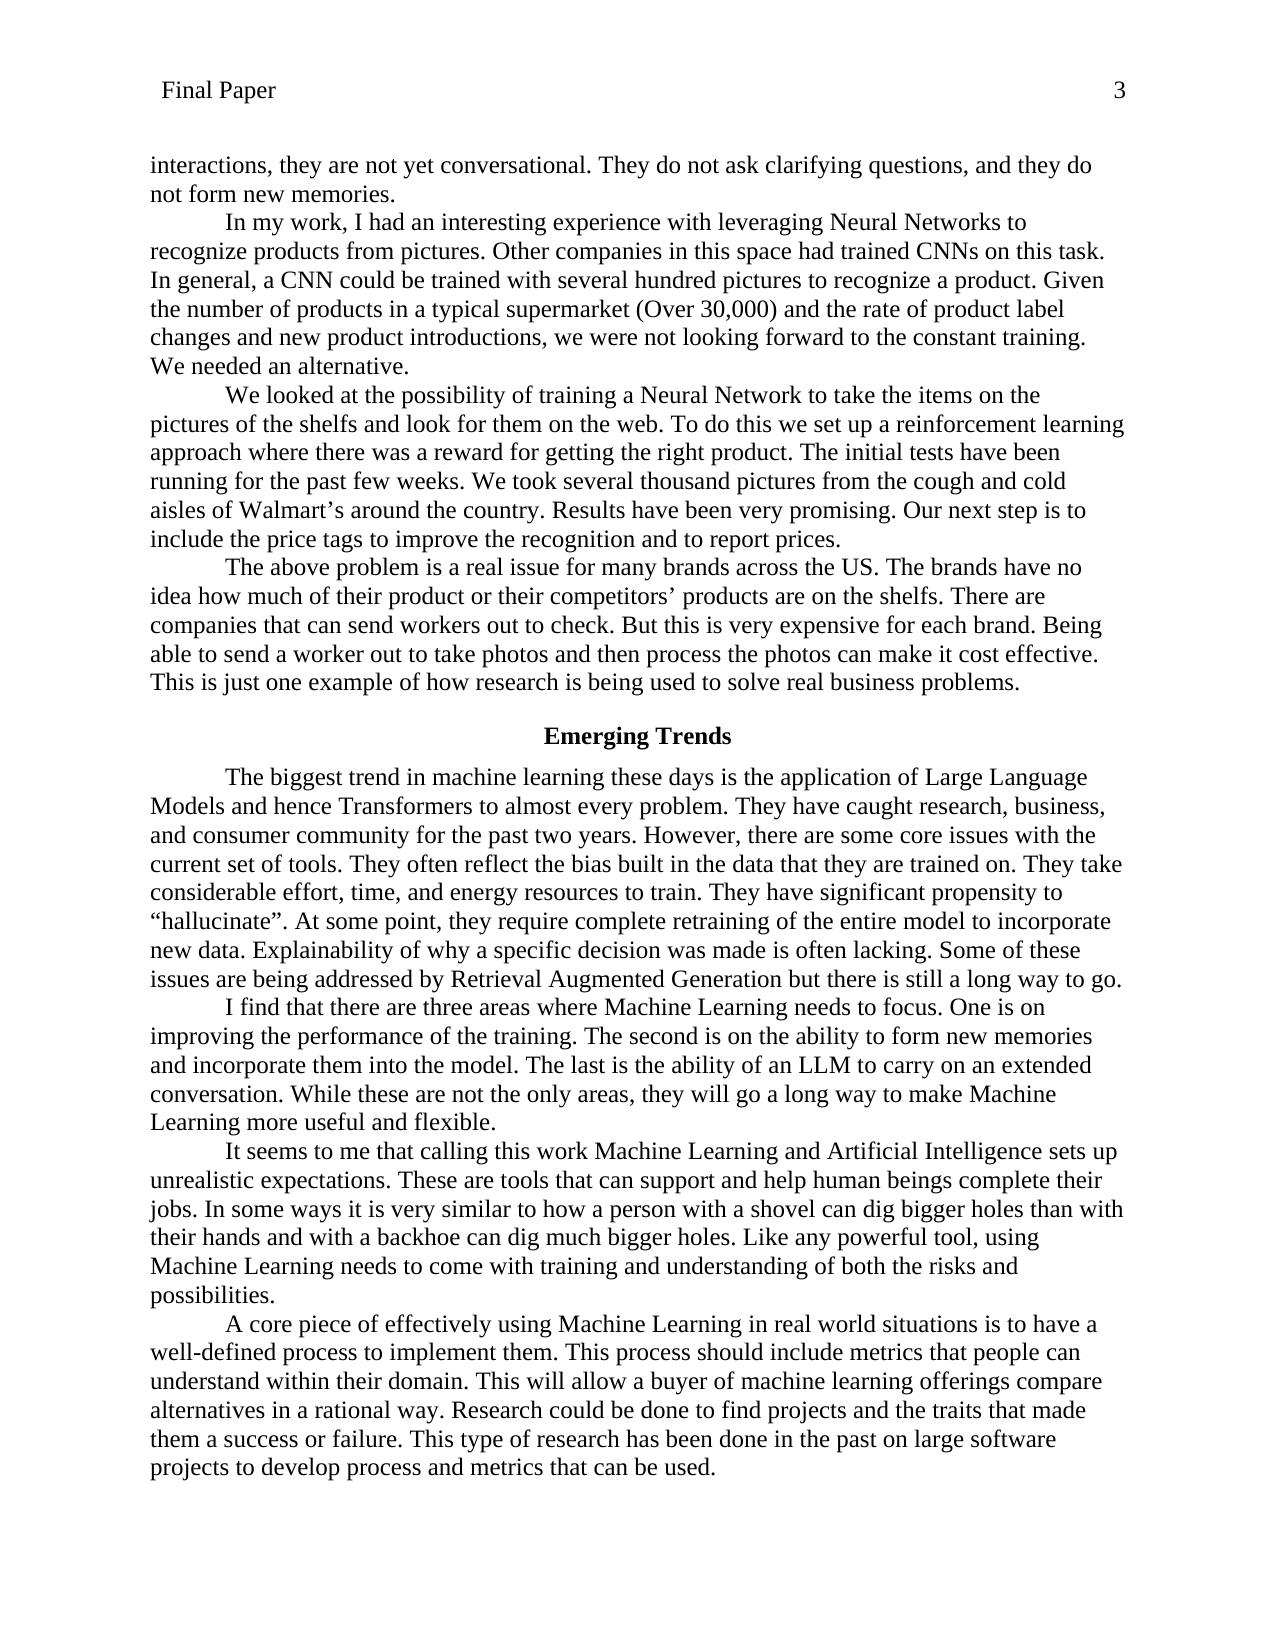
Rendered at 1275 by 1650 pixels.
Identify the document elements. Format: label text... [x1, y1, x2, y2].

subtitle Emerging Trends [150, 721, 1125, 750]
text In my work, I had an interesting experience with leveraging Neural Networks to recognize products from pictures. Other companies in this space had trained CNNs on this task. In general, a CNN could be trained with several hundred pictures to recognize a product. Given the number of products in a typical supermarket (Over 30,000) and the rate of product label changes and new product introductions, we were not looking forward to the constant training. We needed an alternative. [150, 207, 1125, 380]
text It seems to me that calling this work Machine Learning and Artificial Intelligence sets up unrealistic expectations. These are tools that can support and help human beings complete their jobs. In some ways it is very similar to how a person with a shovel can dig bigger holes than with their hands and with a backhoe can dig much bigger holes. Like any powerful tool, using Machine Learning needs to come with training and understanding of both the risks and possibilities. [150, 1136, 1125, 1309]
text A core piece of effectively using Machine Learning in real world situations is to have a well-defined process to implement them. This process should include metrics that people can understand within their domain. This will allow a buyer of machine learning offerings compare alternatives in a rational way. Research could be done to find projects and the traits that made them a success or failure. This type of research has been done in the past on large software projects to develop process and metrics that can be used. [150, 1309, 1125, 1481]
text The above problem is a real issue for many brands across the US. The brands have no idea how much of their product or their competitors’ products are on the shelfs. There are companies that can send workers out to check. But this is very expensive for each brand. Being able to send a worker out to take photos and then process the photos can make it cost effective. This is just one example of how research is being used to solve real business problems. [150, 552, 1125, 696]
text I find that there are three areas where Machine Learning needs to focus. One is on improving the performance of the training. The second is on the ability to form new memories and incorporate them into the model. The last is the ability of an LLM to carry on an extended conversation. While these are not the only areas, they will go a long way to make Machine Learning more useful and flexible. [150, 992, 1125, 1136]
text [150, 150, 1125, 207]
text We looked at the possibility of training a Neural Network to take the items on the pictures of the shelfs and look for them on the web. To do this we set up a reinforcement learning approach where there was a reward for getting the right product. The initial tests have been running for the past few weeks. We took several thousand pictures from the cough and cold aisles of Walmart’s around the country. Results have been very promising. Our next step is to include the price tags to improve the recognition and to report prices. [150, 380, 1125, 552]
text The biggest trend in machine learning these days is the application of Large Language Models and hence Transformers to almost every problem. They have caught research, business, and consumer community for the past two years. However, there are some core issues with the current set of tools. They often reflect the bias built in the data that they are trained on. They take considerable effort, time, and energy resources to train. They have significant propensity to “hallucinate”. At some point, they require complete retraining of the entire model to incorporate new data. Explainability of why a specific decision was made is often lacking. Some of these issues are being addressed by Retrieval Augmented Generation but there is still a long way to go. [150, 762, 1125, 992]
